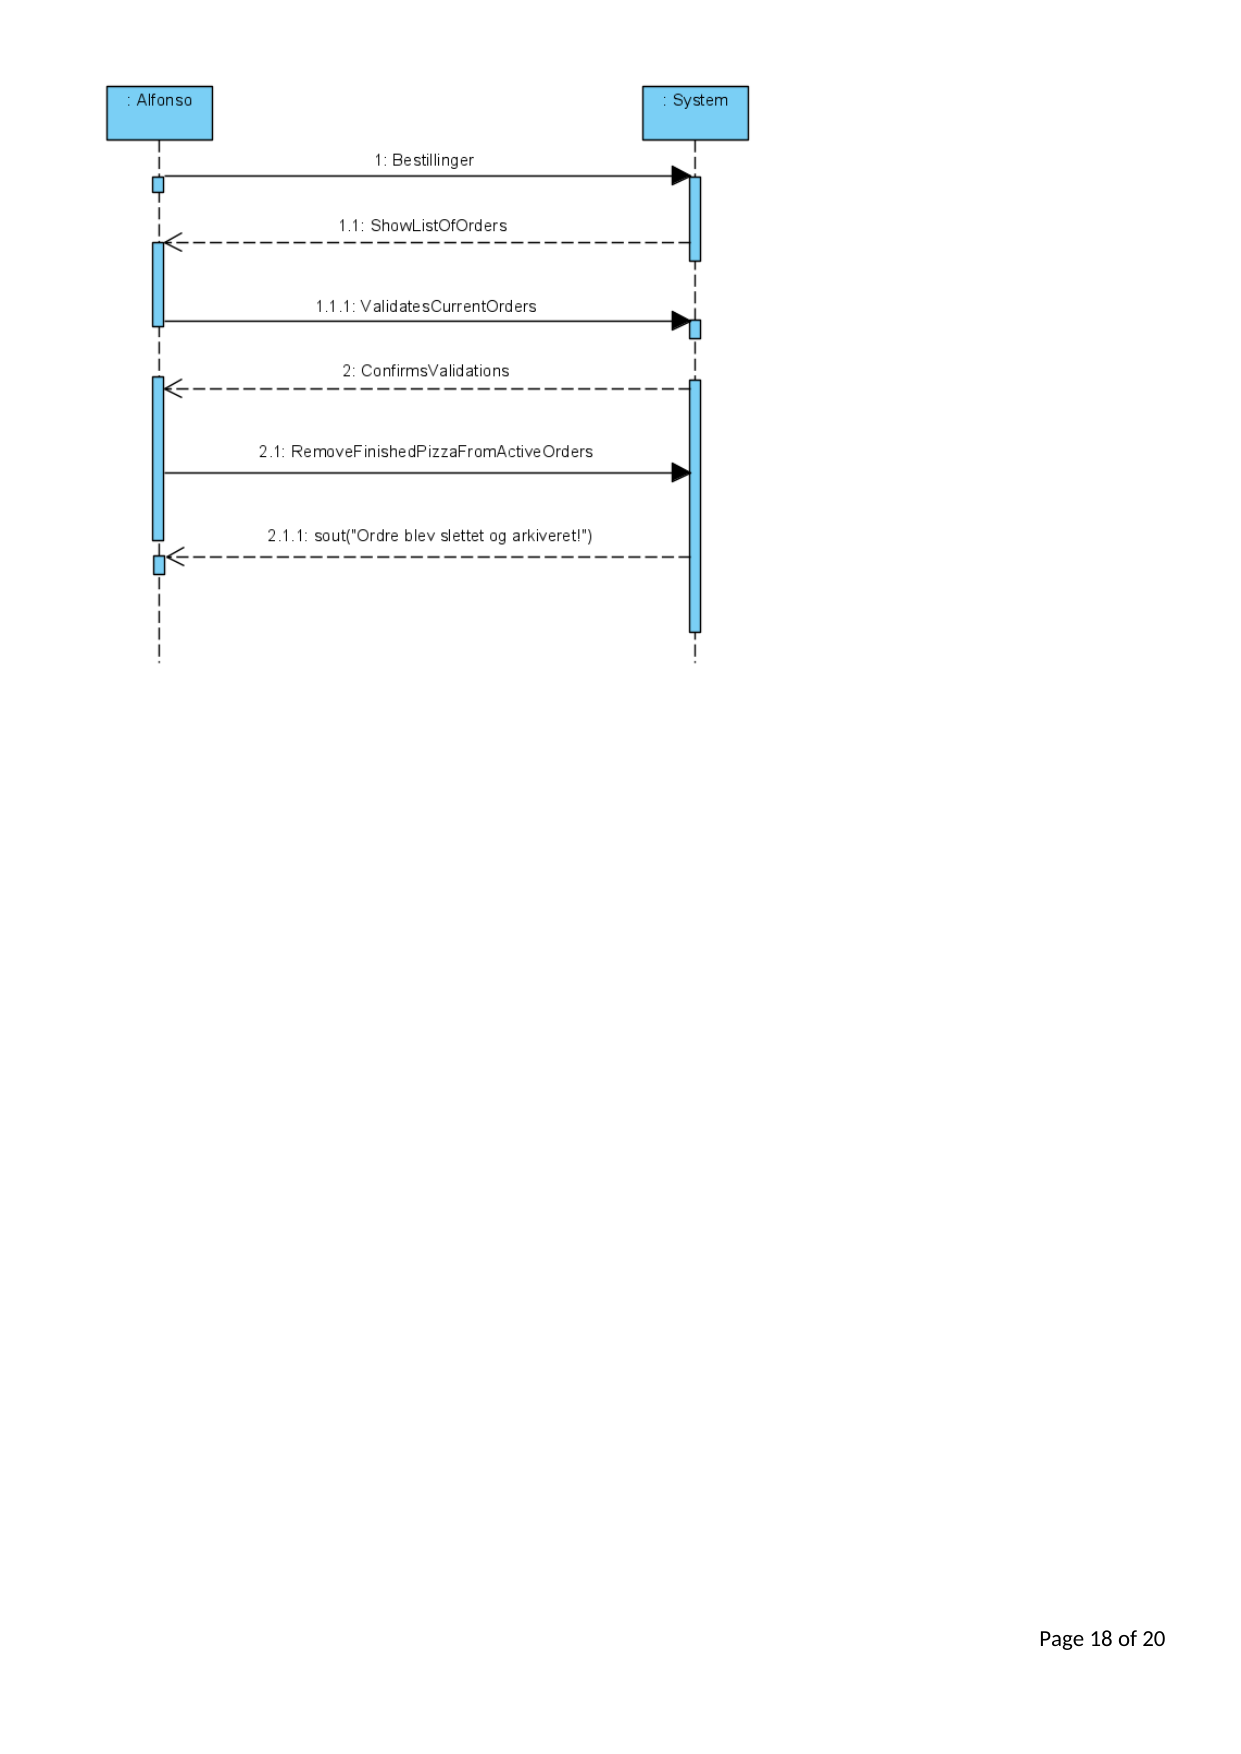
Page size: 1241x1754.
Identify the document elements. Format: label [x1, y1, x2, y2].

picture [75, 75, 787, 693]
